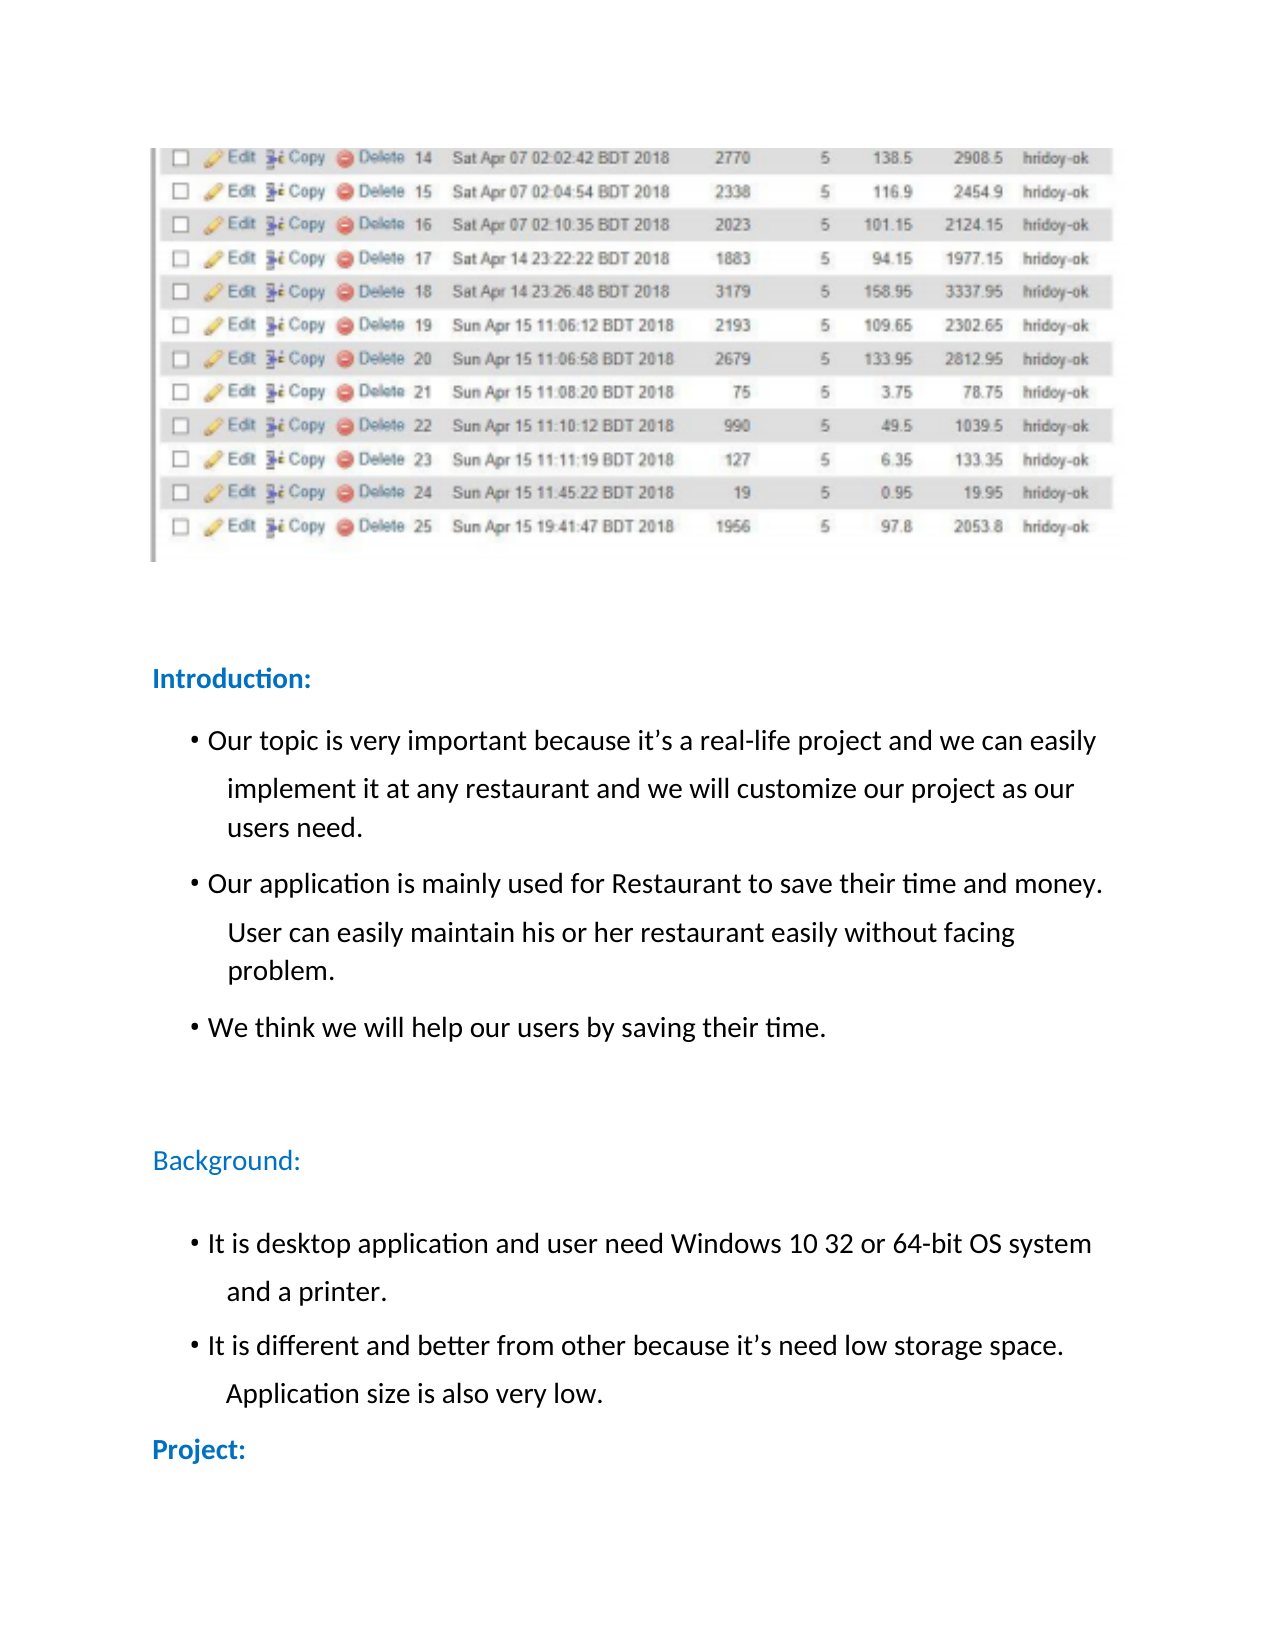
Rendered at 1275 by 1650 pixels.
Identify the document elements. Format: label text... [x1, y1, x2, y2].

picture [150, 148, 1125, 562]
text • It is different and better from other because it’s need low storage space. Application size is also very low. [189, 1312, 1091, 1410]
text Background: [153, 1142, 1128, 1178]
text • We think we will help our users by saving their time. [189, 994, 1128, 1054]
text Introduction: [150, 562, 1125, 696]
text • It is desktop application and user need Windows 10 32 or 64-bit OS system and a printer. [189, 1210, 1117, 1309]
text • Our application is mainly used for Restaurant to save their time and money. User can easily maintain his or her restaurant easily without facing problem. [189, 851, 1128, 988]
text • Our topic is very important because it’s a real-life project and we can easily implement it at any restaurant and we will customize our project as our users need. [189, 707, 1121, 844]
text Project: [152, 1431, 1128, 1467]
